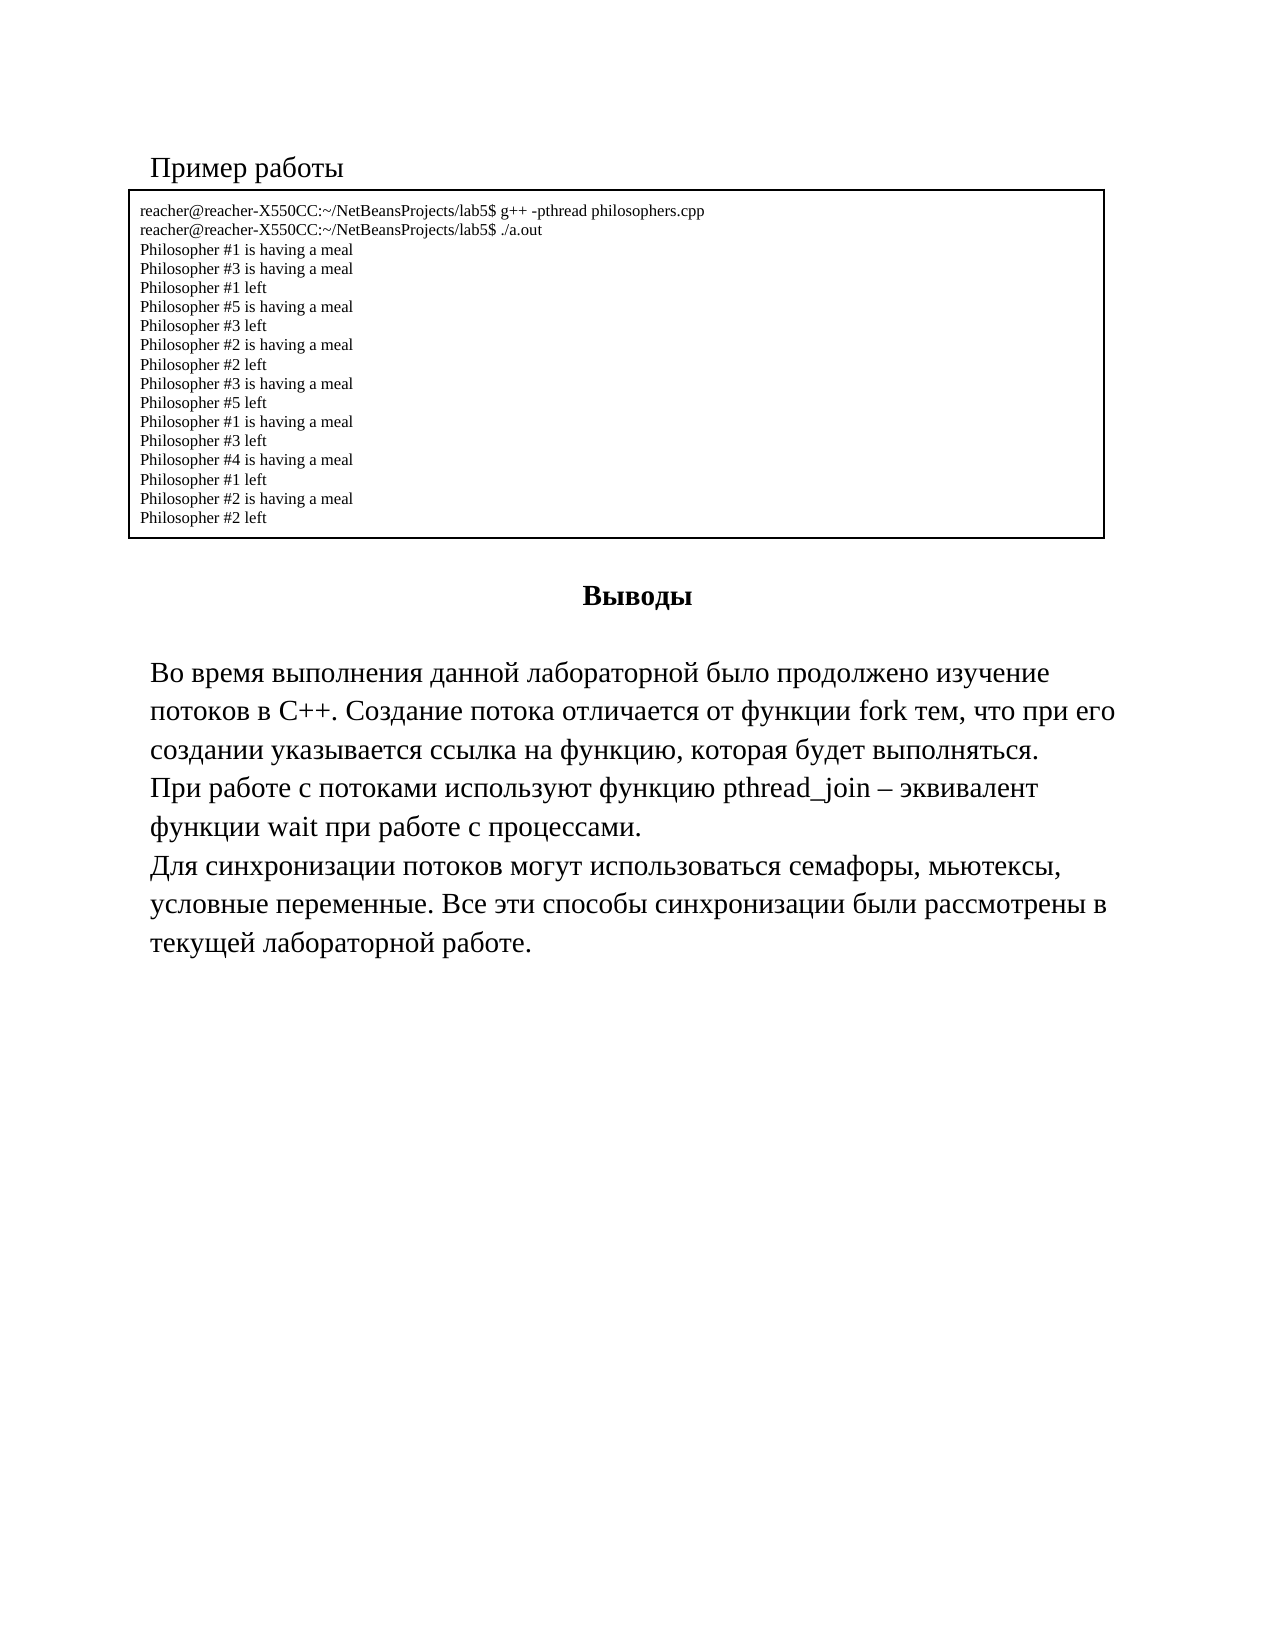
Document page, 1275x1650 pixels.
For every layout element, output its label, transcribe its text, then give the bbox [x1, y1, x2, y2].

text Пример работы [150, 150, 1125, 183]
text Во время выполнения данной лабораторной было продолжено изучение потоков в C++. Создание потока отличается от функции fork тем, что при его создании указывается ссылка на функцию, которая будет выполняться. [150, 655, 1125, 766]
text При работе с потоками используют функцию pthread_join – эквивалент функции wait при работе с процессами. [150, 771, 1125, 843]
text Для синхронизации потоков могут использоваться семафоры, мьютексы, условные переменные. Все эти способы синхронизации были рассмотрены в текущей лабораторной работе. [150, 848, 1125, 958]
text Выводы [150, 578, 1125, 611]
table_header reacher@reacher-X550CC:~/NetBeansProjects/lab5$ g++ -pthread philosophers.cpp reacher@reacher-X550CC:~/NetBeansProjects/lab5$ ./a.out Philosopher #1 is having a meal Philosopher #3 is having a meal Philosopher #1 left Philosopher #5 is having a meal Philosopher #3 left Philosopher #2 is having a meal Philosopher #2 left Philosopher #3 is having a meal Philosopher #5 left Philosopher #1 is having a meal Philosopher #3 left Philosopher #4 is having a meal Philosopher #1 left Philosopher #2 is having a meal Philosopher #2 left [130, 191, 1103, 537]
